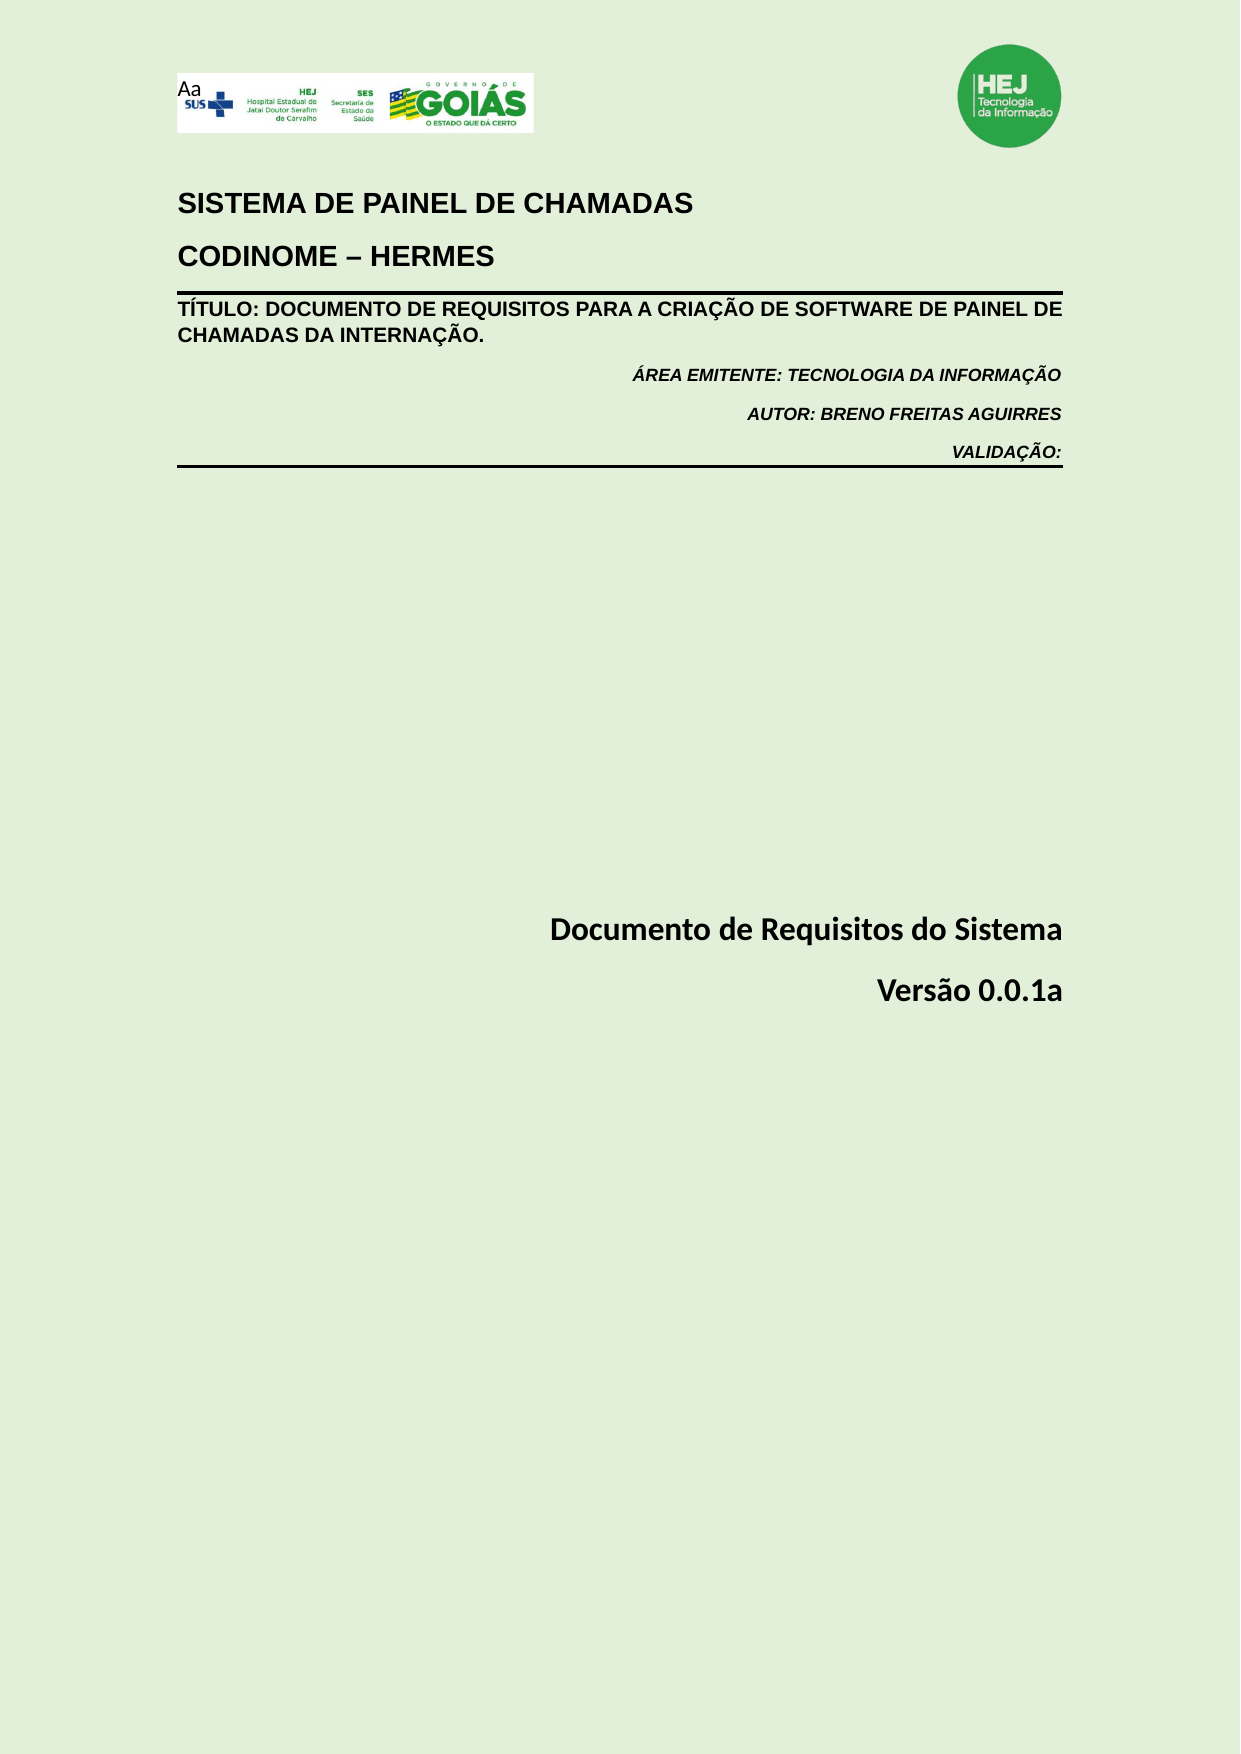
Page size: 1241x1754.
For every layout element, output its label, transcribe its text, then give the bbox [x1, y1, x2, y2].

text Documento de Requisitos do Sistema [177, 908, 1063, 949]
picture [954, 43, 1063, 149]
text Versão 0.0.1a [177, 969, 1063, 1009]
text AUTOR: BRENO FREITAS AGUIRRES [177, 398, 1063, 424]
text VALIDAÇÃO: [177, 437, 1063, 465]
text ÁREA EMITENTE: TECNOLOGIA DA INFORMAÇÃO [177, 360, 1063, 385]
text TÍTULO: DOCUMENTO DE REQUISITOS PARA A CRIAÇÃO DE SOFTWARE DE PAINEL DE CHAMADAS DA INTERNAÇÃO. [177, 295, 1063, 346]
text CODINOME – HERMES [177, 239, 1063, 272]
text SISTEMA DE PAINEL DE CHAMADAS [177, 186, 1063, 219]
